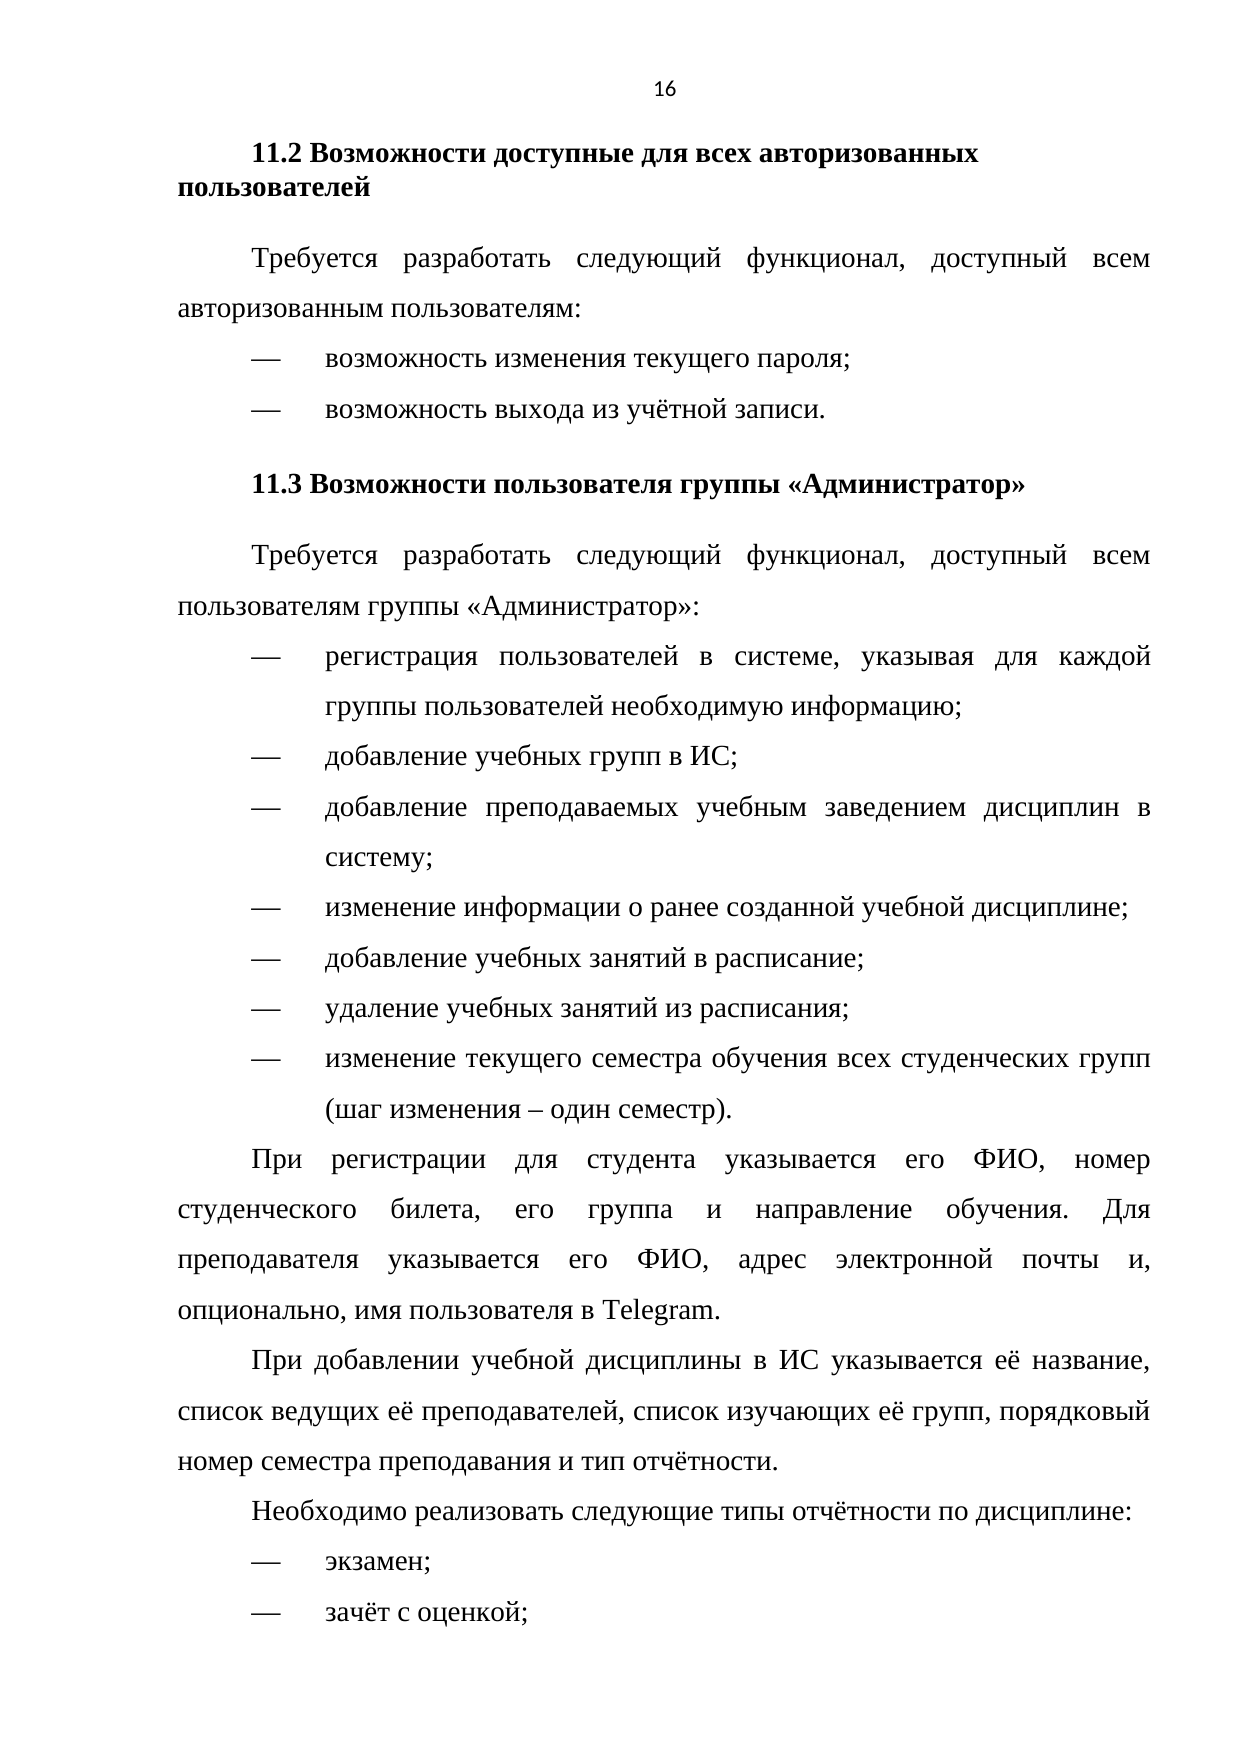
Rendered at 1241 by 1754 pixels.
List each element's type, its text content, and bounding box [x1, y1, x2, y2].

text Возможности доступные для всех авторизованных пользователей [177, 135, 1152, 202]
text добавление преподаваемых учебным заведением дисциплин в систему; [251, 789, 1152, 873]
text экзамен; [251, 1543, 1152, 1577]
text изменение текущего семестра обучения всех студенческих групп (шаг изменения – один семестр). [251, 1040, 1152, 1124]
text возможность изменения текущего пароля; [251, 341, 1152, 374]
text регистрация пользователей в системе, указывая для каждой группы пользователей необходимую информацию; [251, 638, 1152, 722]
text Возможности пользователя группы «Администратор» [177, 466, 1152, 500]
text Необходимо реализовать следующие типы отчётности по дисциплине: [177, 1493, 1152, 1527]
text добавление учебных групп в ИС; [251, 738, 1152, 772]
text зачёт с оценкой; [251, 1594, 1152, 1627]
text Требуется разработать следующий функционал, доступный всем авторизованным пользователям: [177, 240, 1152, 324]
text изменение информации о ранее созданной учебной дисциплине; [251, 889, 1152, 923]
text добавление учебных занятий в расписание; [251, 940, 1152, 973]
text удаление учебных занятий из расписания; [251, 990, 1152, 1024]
text Требуется разработать следующий функционал, доступный всем пользователям группы «Администратор»: [177, 537, 1152, 621]
text возможность выхода из учётной записи. [251, 391, 1152, 424]
